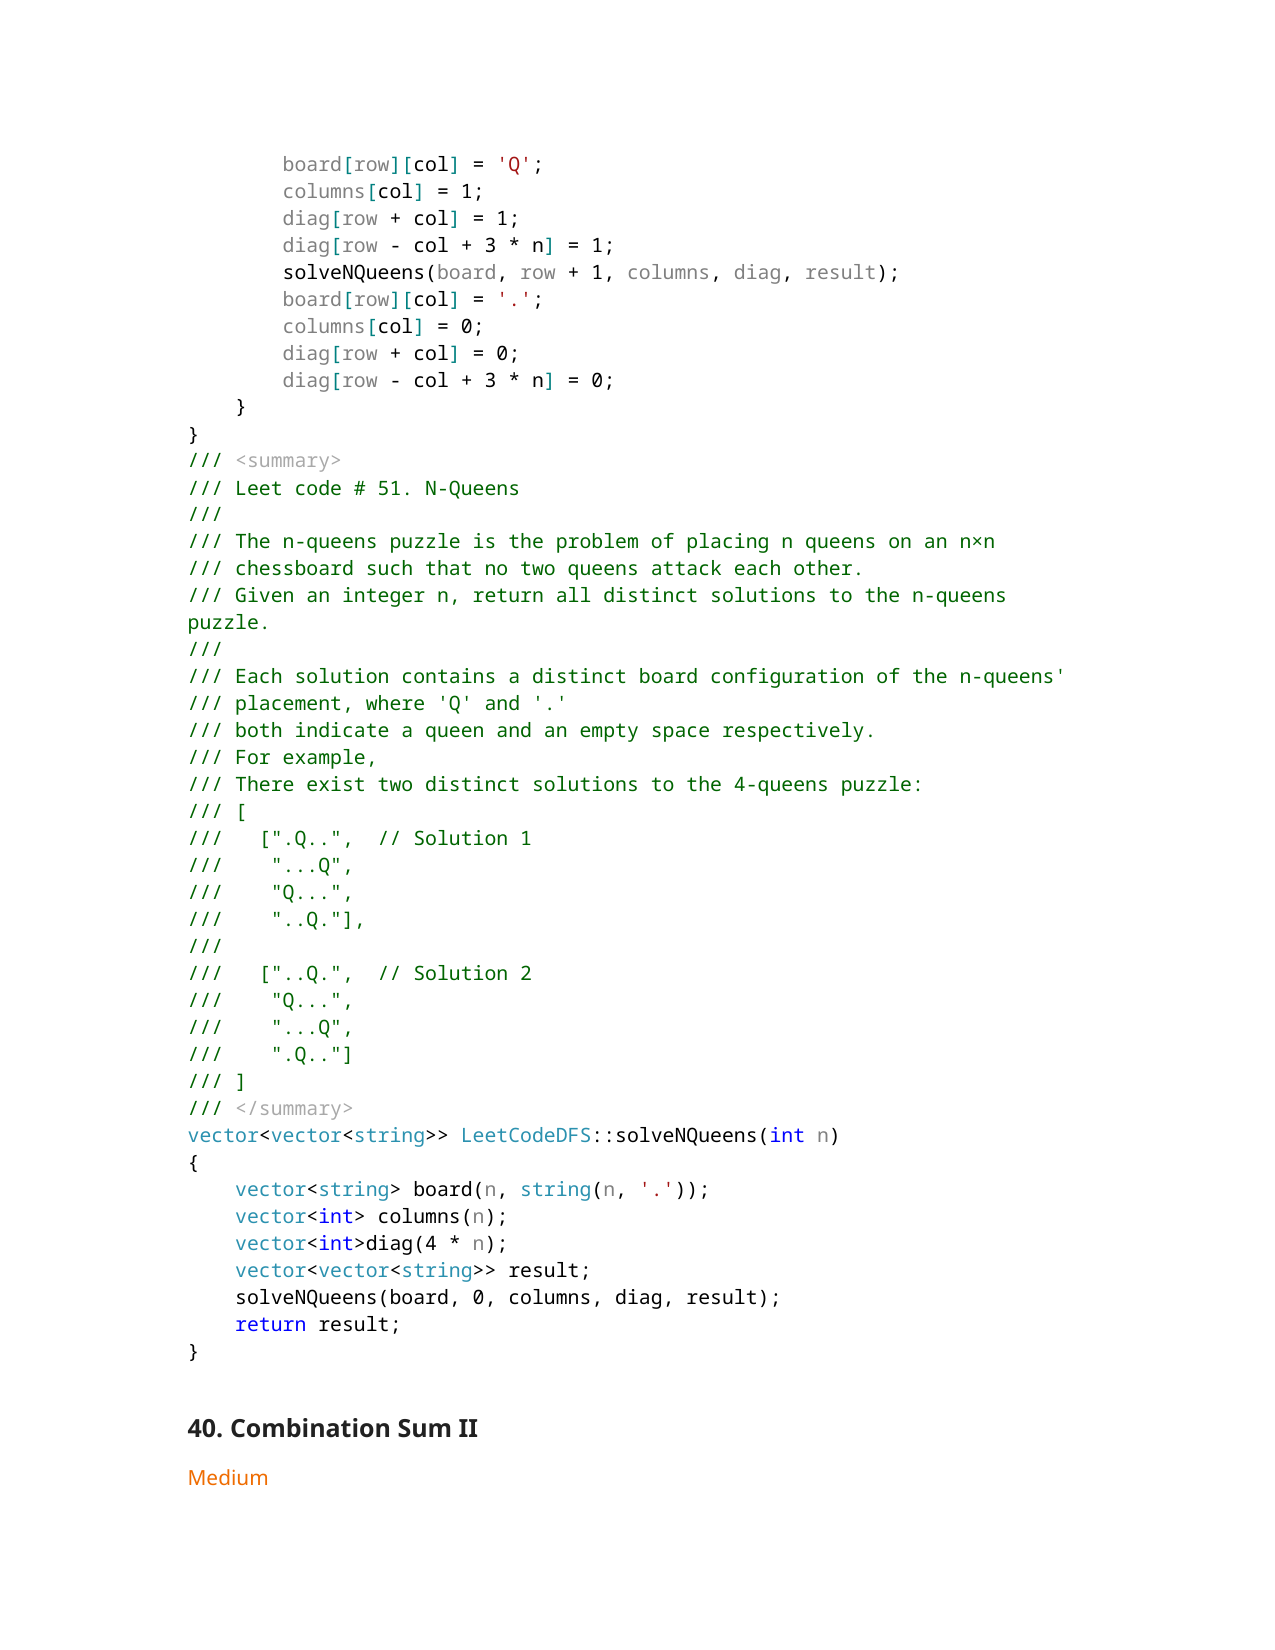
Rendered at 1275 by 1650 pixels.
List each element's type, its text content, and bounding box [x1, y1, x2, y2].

text vector<int>diag(4 * n); [187, 1229, 1087, 1256]
text /// ".Q.."] [187, 1040, 1087, 1067]
text /// ] [187, 1067, 1087, 1094]
text Medium [187, 1461, 1087, 1492]
text /// There exist two distinct solutions to the 4-queens puzzle: [187, 771, 1087, 797]
subtitle 40. Combination Sum II [187, 1411, 1087, 1445]
text diag[row - col + 3 * n] = 1; [187, 231, 1087, 258]
text vector<vector<string>> LeetCodeDFS::solveNQueens(int n) [187, 1121, 1087, 1148]
text /// [ [187, 797, 1087, 824]
text /// </summary> [187, 1094, 1087, 1121]
text /// placement, where 'Q' and '.' [187, 689, 1087, 717]
text /// "...Q", [187, 851, 1087, 878]
text board[row][col] = '.'; [187, 285, 1087, 312]
text /// [".Q..", // Solution 1 [187, 824, 1087, 851]
text diag[row + col] = 1; [187, 204, 1087, 231]
text /// [187, 636, 1087, 663]
text /// "Q...", [187, 878, 1087, 905]
text columns[col] = 0; [187, 312, 1087, 339]
text /// The n-queens puzzle is the problem of placing n queens on an n×n [187, 528, 1087, 555]
text diag[row - col + 3 * n] = 0; [187, 366, 1087, 393]
text vector<string> board(n, string(n, '.')); [187, 1175, 1087, 1202]
text board[row][col] = 'Q'; [187, 150, 1087, 177]
text vector<vector<string>> result; [187, 1256, 1087, 1283]
text { [187, 1148, 1087, 1175]
text /// [187, 501, 1087, 528]
text solveNQueens(board, 0, columns, diag, result); [187, 1283, 1087, 1310]
text /// Leet code # 51. N-Queens [187, 474, 1087, 501]
text return result; [187, 1310, 1087, 1337]
text /// For example, [187, 743, 1087, 771]
text /// Each solution contains a distinct board configuration of the n-queens' [187, 663, 1087, 689]
text vector<int> columns(n); [187, 1202, 1087, 1229]
text } [187, 1337, 1087, 1364]
text /// ["..Q.", // Solution 2 [187, 959, 1087, 986]
text /// [187, 932, 1087, 959]
text solveNQueens(board, row + 1, columns, diag, result); [187, 258, 1087, 285]
text /// "...Q", [187, 1013, 1087, 1040]
text } [187, 393, 1087, 420]
text } [187, 420, 1087, 447]
text /// Given an integer n, return all distinct solutions to the n-queens puzzle. [187, 582, 1087, 636]
text /// "Q...", [187, 986, 1087, 1013]
text /// both indicate a queen and an empty space respectively. [187, 717, 1087, 743]
text diag[row + col] = 0; [187, 339, 1087, 366]
text /// "..Q."], [187, 905, 1087, 932]
text columns[col] = 1; [187, 177, 1087, 204]
text /// chessboard such that no two queens attack each other. [187, 555, 1087, 582]
text /// <summary> [187, 447, 1087, 474]
